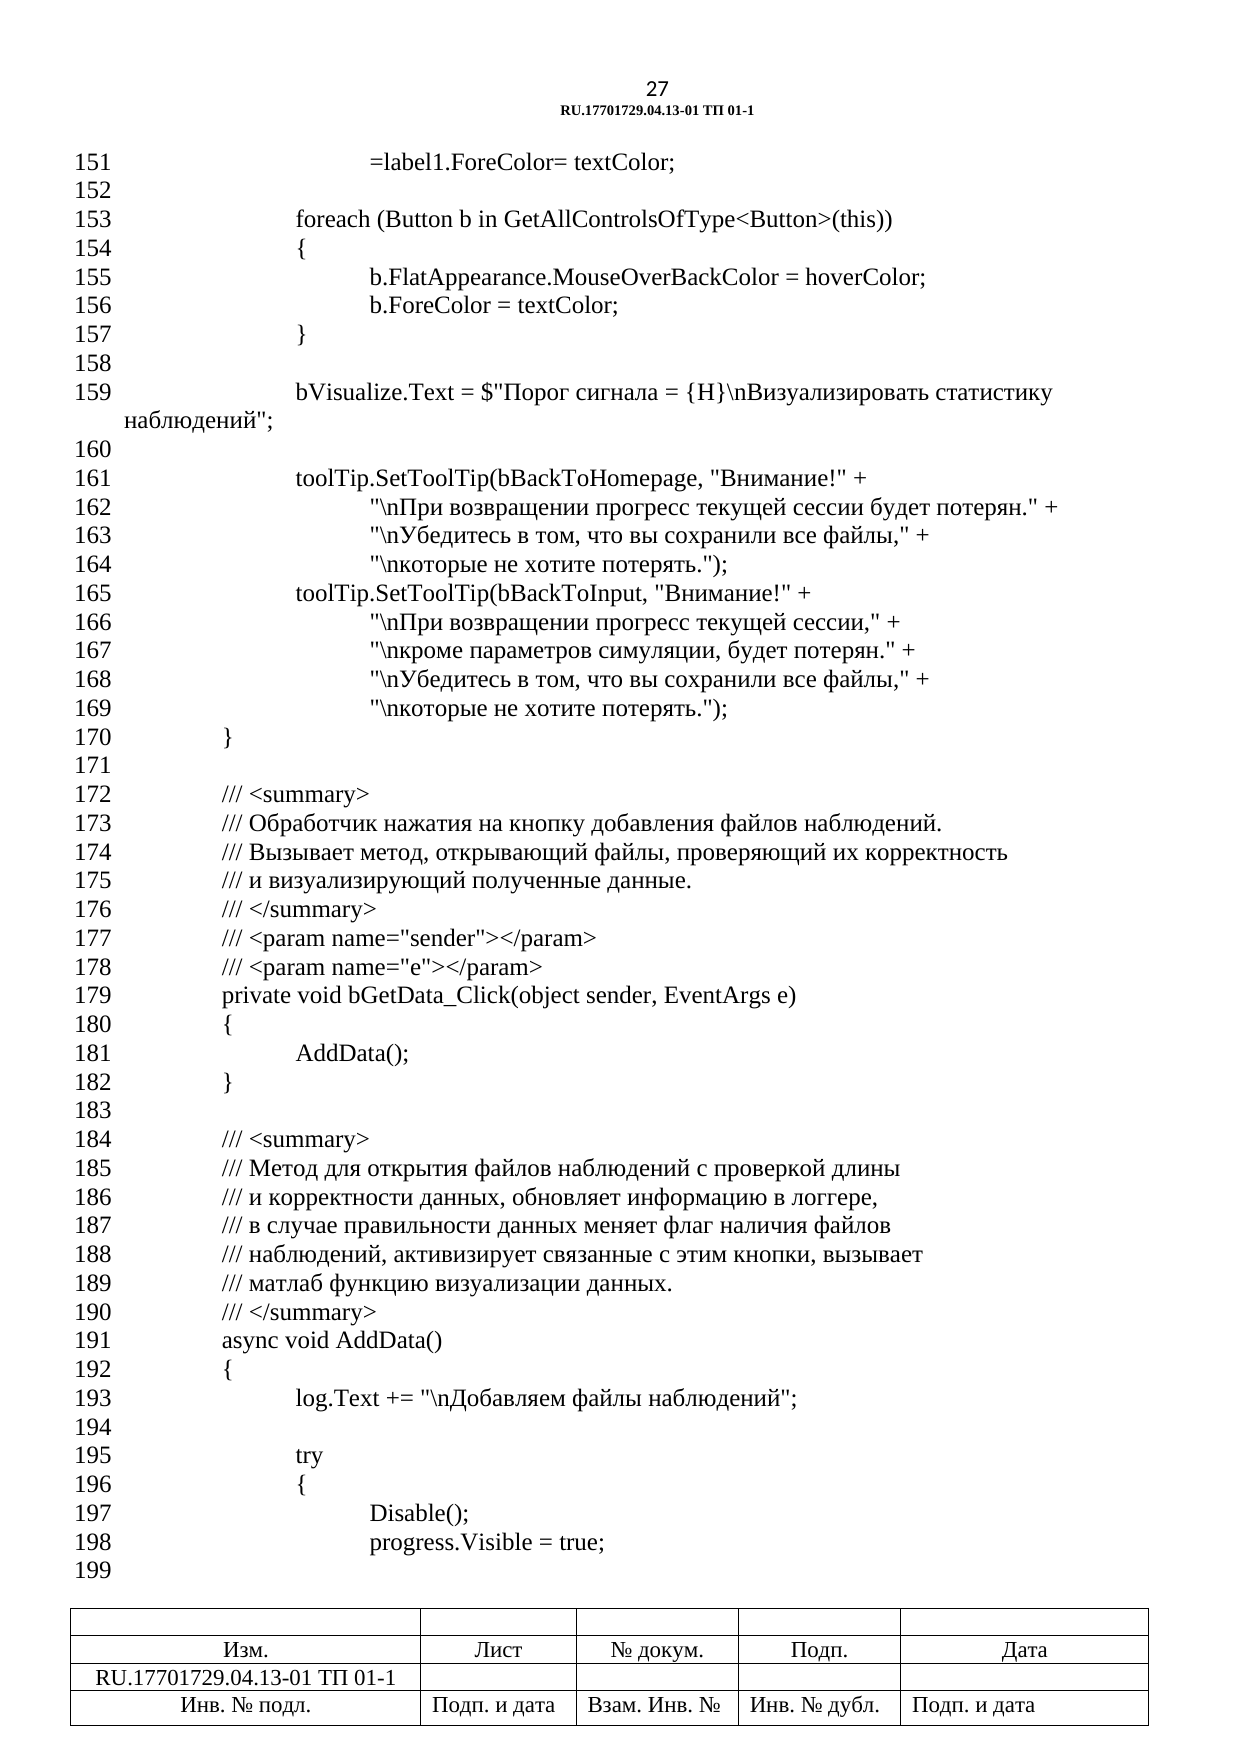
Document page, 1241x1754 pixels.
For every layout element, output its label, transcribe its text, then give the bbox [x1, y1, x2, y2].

list b.FlatAppearance.MouseOverBackColor = hoverColor; [74, 262, 1167, 290]
list "\nУбедитесь в том, что вы сохранили все файлы," + [74, 664, 1167, 693]
list =label1.ForeColor= textColor; [74, 147, 1167, 175]
list "\nкроме параметров симуляции, будет потерян." + [74, 635, 1167, 664]
list toolTip.SetToolTip(bBackToHomepage, "Внимание!" + [74, 463, 1167, 492]
list "\nкоторые не хотите потерять."); [74, 693, 1167, 722]
list { [74, 1469, 1167, 1498]
list /// </summary> [74, 894, 1167, 923]
list /// Вызывает метод, открывающий файлы, проверяющий их корректность [74, 837, 1167, 865]
list /// </summary> [74, 1297, 1167, 1325]
list AddData(); [74, 1038, 1167, 1067]
list toolTip.SetToolTip(bBackToInput, "Внимание!" + [74, 578, 1167, 607]
list /// Метод для открытия файлов наблюдений с проверкой длины [74, 1153, 1167, 1182]
list /// Обработчик нажатия на кнопку добавления файлов наблюдений. [74, 808, 1167, 837]
list /// наблюдений, активизирует связанные с этим кнопки, вызывает [74, 1239, 1167, 1268]
list "\nПри возвращении прогресс текущей сессии будет потерян." + [74, 492, 1167, 520]
list { [74, 1354, 1167, 1383]
list { [74, 233, 1167, 262]
list log.Text += "\nДобавляем файлы наблюдений"; [74, 1383, 1167, 1412]
list /// <param name="sender"></param> [74, 923, 1167, 952]
list } [74, 722, 1167, 750]
list /// и корректности данных, обновляет информацию в логгере, [74, 1182, 1167, 1210]
list "\nУбедитесь в том, что вы сохранили все файлы," + [74, 520, 1167, 549]
list bVisualize.Text = $"Порог сигнала = {H}\nВизуализировать статистику наблюдений"; [74, 377, 1167, 434]
list /// матлаб функцию визуализации данных. [74, 1268, 1167, 1297]
list "\nПри возвращении прогресс текущей сессии," + [74, 607, 1167, 635]
list async void AddData() [74, 1325, 1167, 1354]
list Disable(); [74, 1498, 1167, 1527]
list /// <param name="e"></param> [74, 952, 1167, 980]
list } [74, 1067, 1167, 1095]
list foreach (Button b in GetAllControlsOfType<Button>(this)) [74, 204, 1167, 233]
list try [74, 1440, 1167, 1469]
list b.ForeColor = textColor; [74, 290, 1167, 319]
list { [74, 1009, 1167, 1038]
list /// и визуализирующий полученные данные. [74, 865, 1167, 894]
list /// в случае правильности данных меняет флаг наличия файлов [74, 1210, 1167, 1239]
list /// <summary> [74, 779, 1167, 808]
list "\nкоторые не хотите потерять."); [74, 549, 1167, 578]
list /// <summary> [74, 1124, 1167, 1153]
list progress.Visible = true; [74, 1527, 1167, 1555]
list } [74, 319, 1167, 348]
list private void bGetData_Click(object sender, EventArgs e) [74, 980, 1167, 1009]
